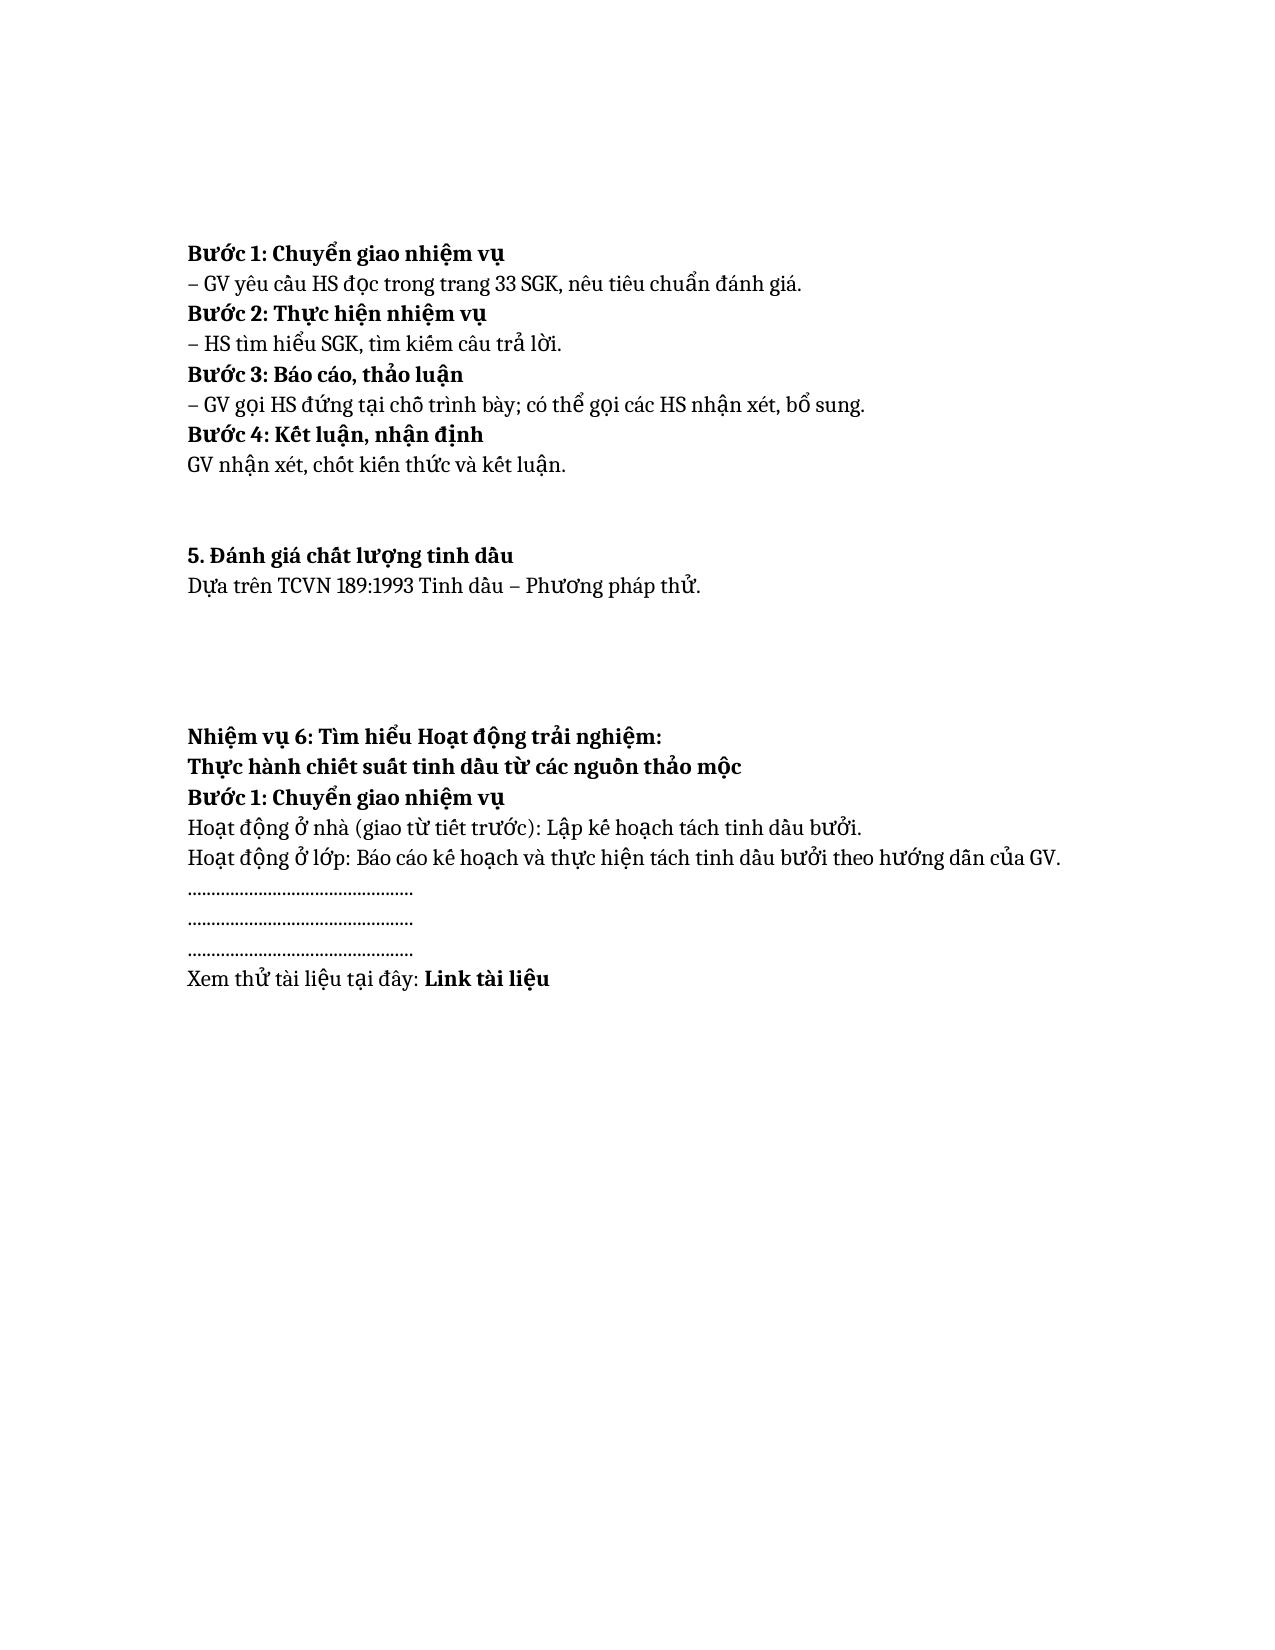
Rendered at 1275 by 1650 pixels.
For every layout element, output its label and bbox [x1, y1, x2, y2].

text [187, 150, 1087, 1022]
